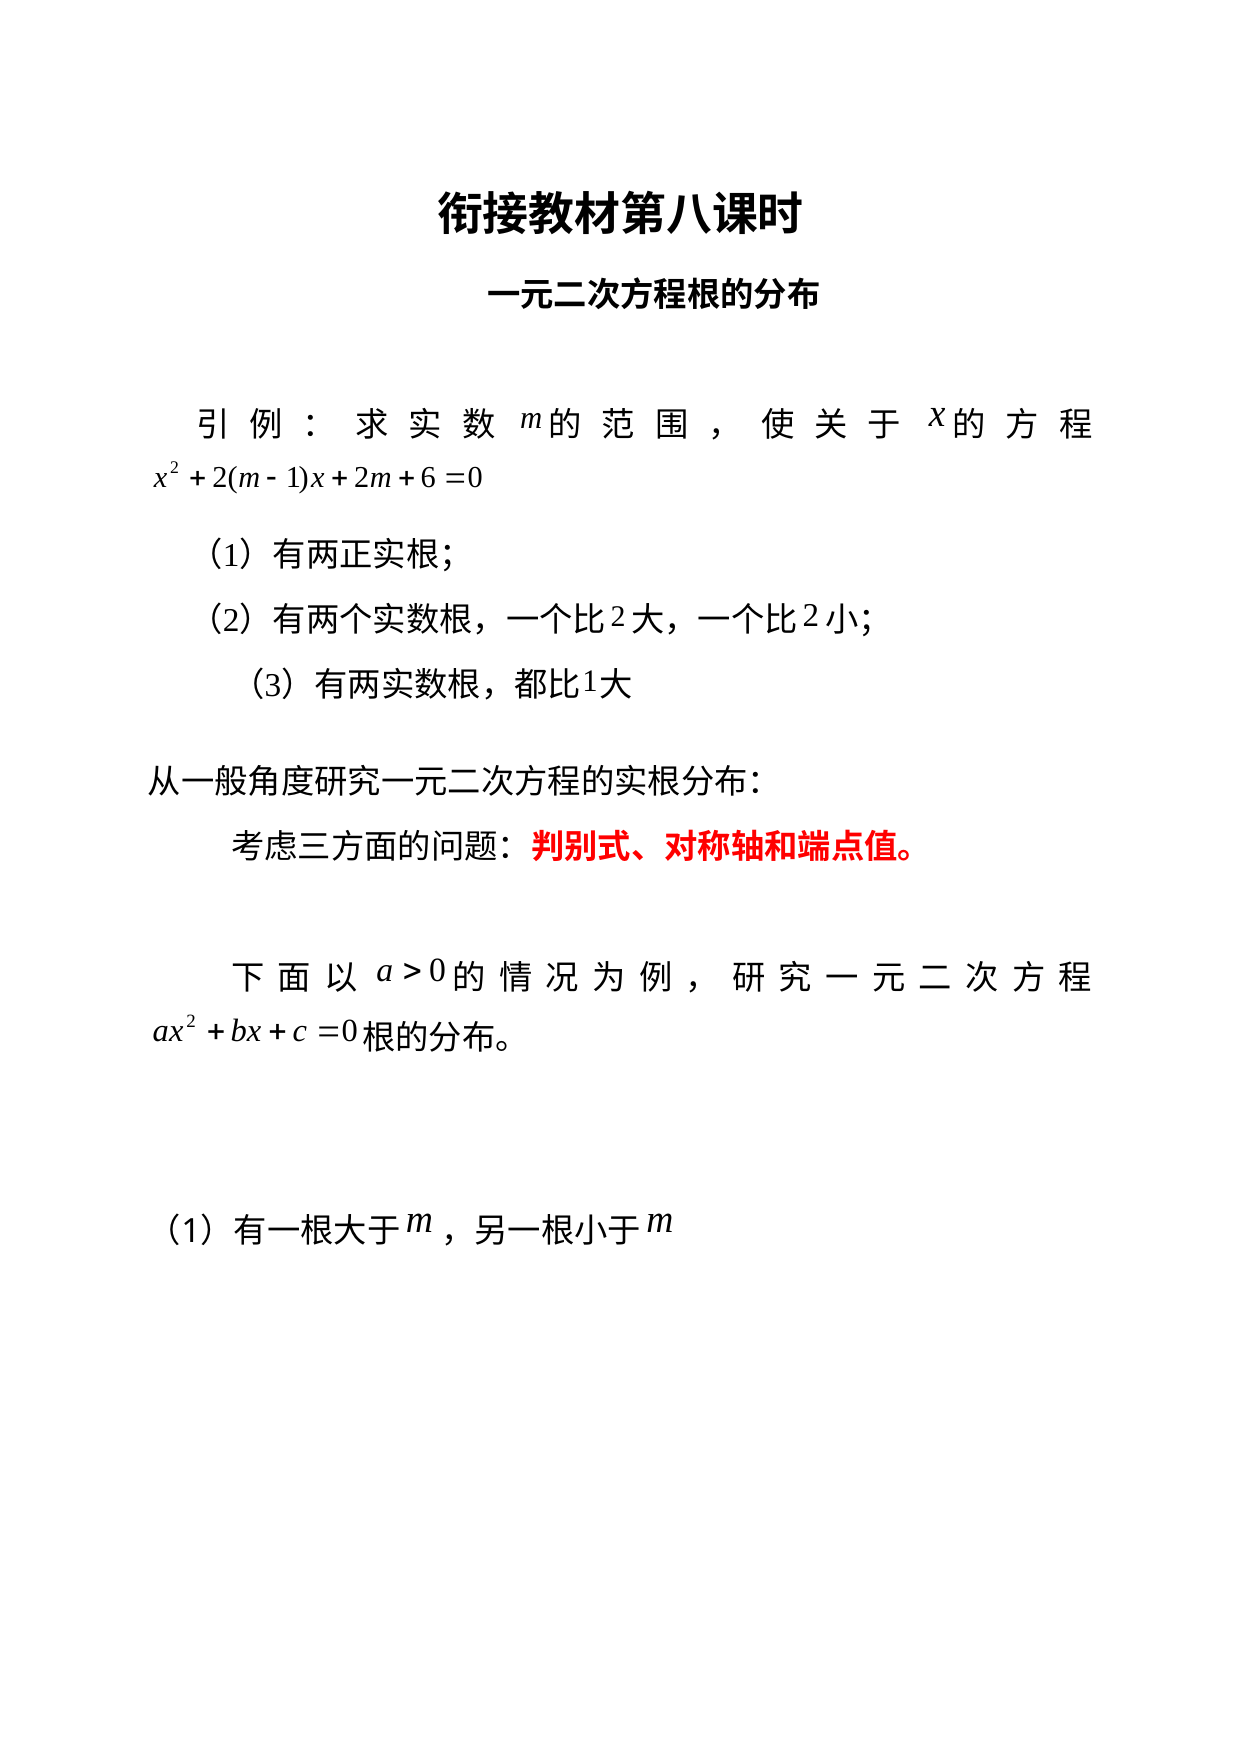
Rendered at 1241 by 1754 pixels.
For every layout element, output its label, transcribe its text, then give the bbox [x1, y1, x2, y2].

text 考虑三方面的问题：判别式、对称轴和端点值。 [148, 812, 1092, 877]
text （1）有两正实根； [148, 519, 1092, 584]
text （1）有一根大于，另一根小于 [148, 1195, 1092, 1260]
text 下面以的情况为例，研究一元二次方程根的分布。 [148, 942, 1092, 1072]
text 衔接教材第八课时 [148, 162, 1092, 259]
text （3）有两实数根，都比大 [148, 649, 1092, 714]
text 从一般角度研究一元二次方程的实根分布： [148, 747, 1092, 812]
text 引例：求实数的范围，使关于的方程 [148, 389, 1092, 519]
text （2）有两个实数根，一个比大，一个比小； [148, 584, 1092, 649]
text 一元二次方程根的分布 [148, 259, 1092, 324]
